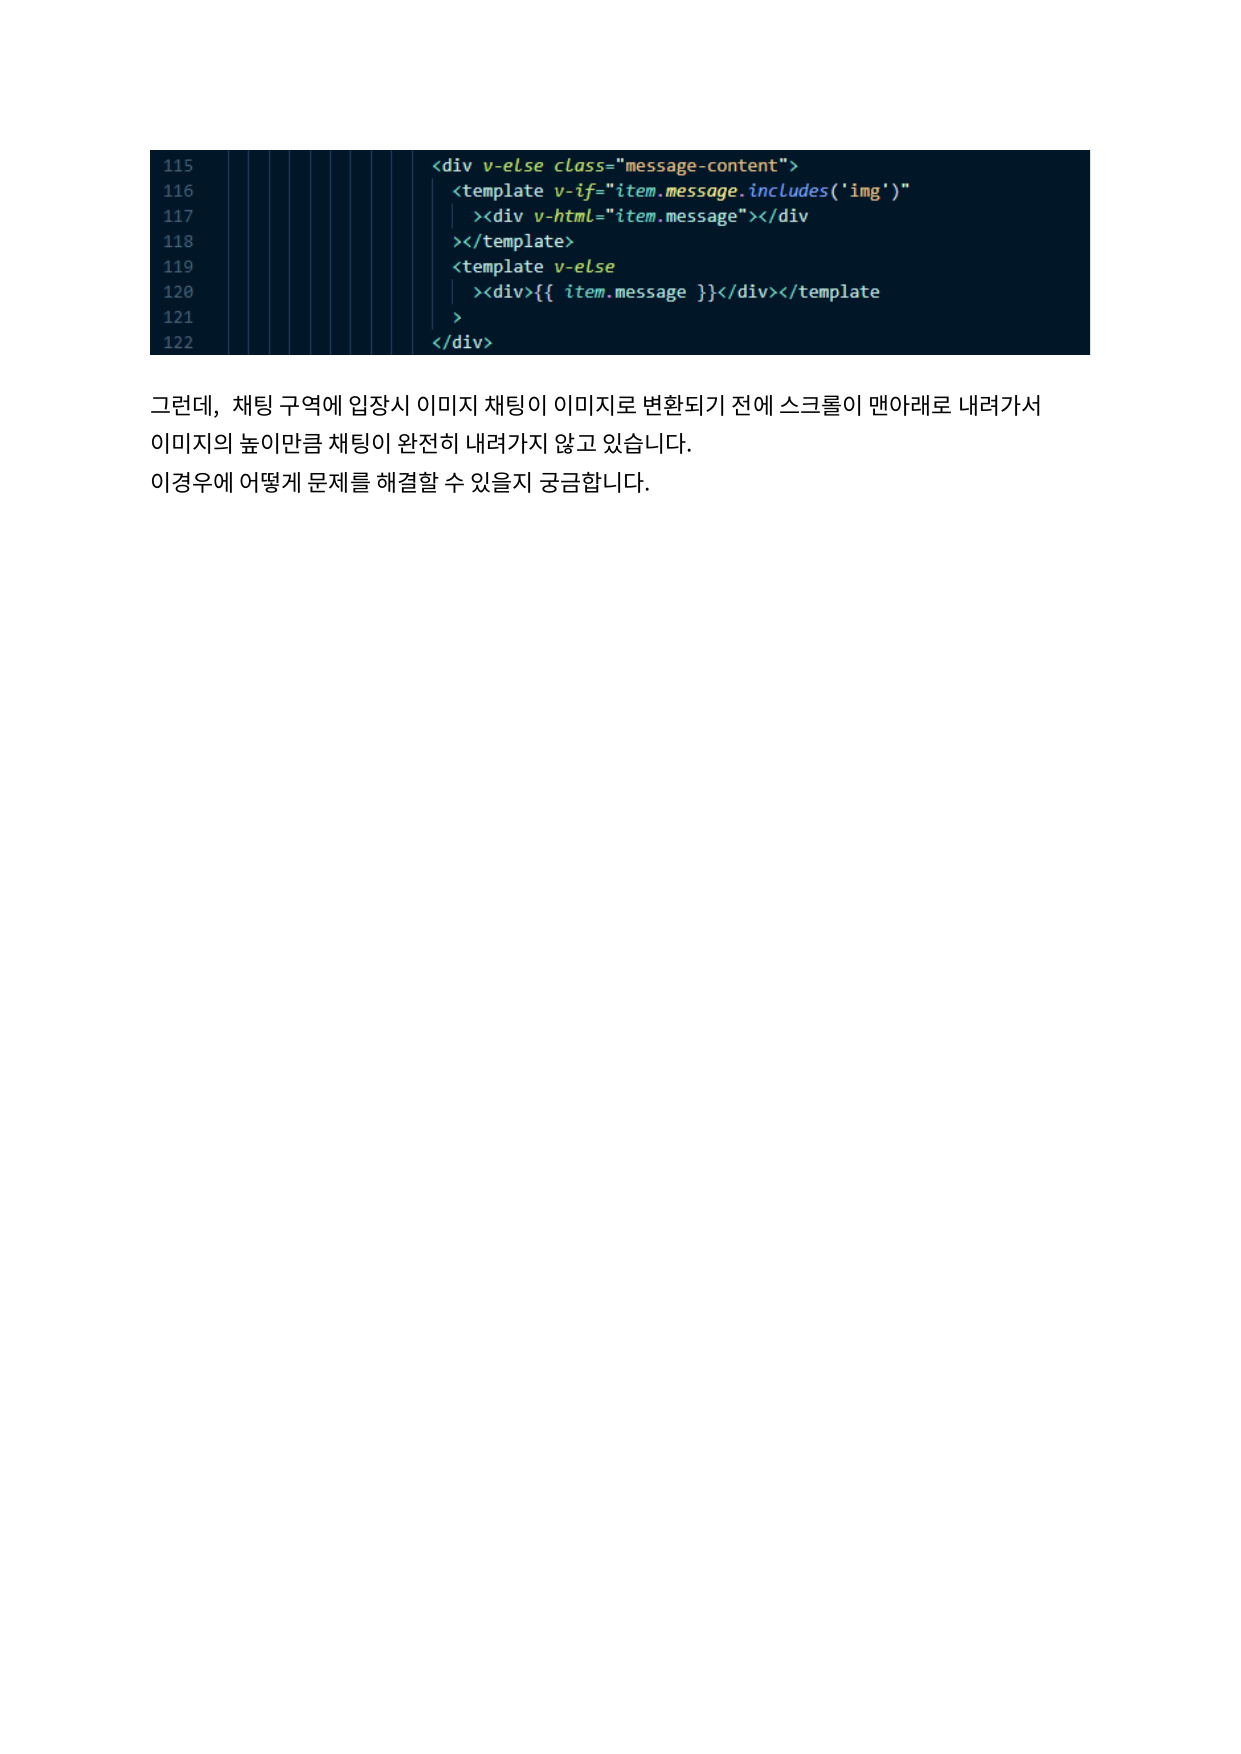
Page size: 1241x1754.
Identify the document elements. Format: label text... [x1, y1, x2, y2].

text 그런데, 채팅 구역에 입장시 이미지 채팅이 이미지로 변환되기 전에 스크롤이 맨아래로 내려가서 이미지의 높이만큼 채팅이 완전히 내려가지 않고 있습니다. [150, 388, 1090, 459]
text 이경우에 어떻게 문제를 해결할 수 있을지 궁금합니다. [150, 464, 1090, 498]
picture [150, 150, 1091, 355]
